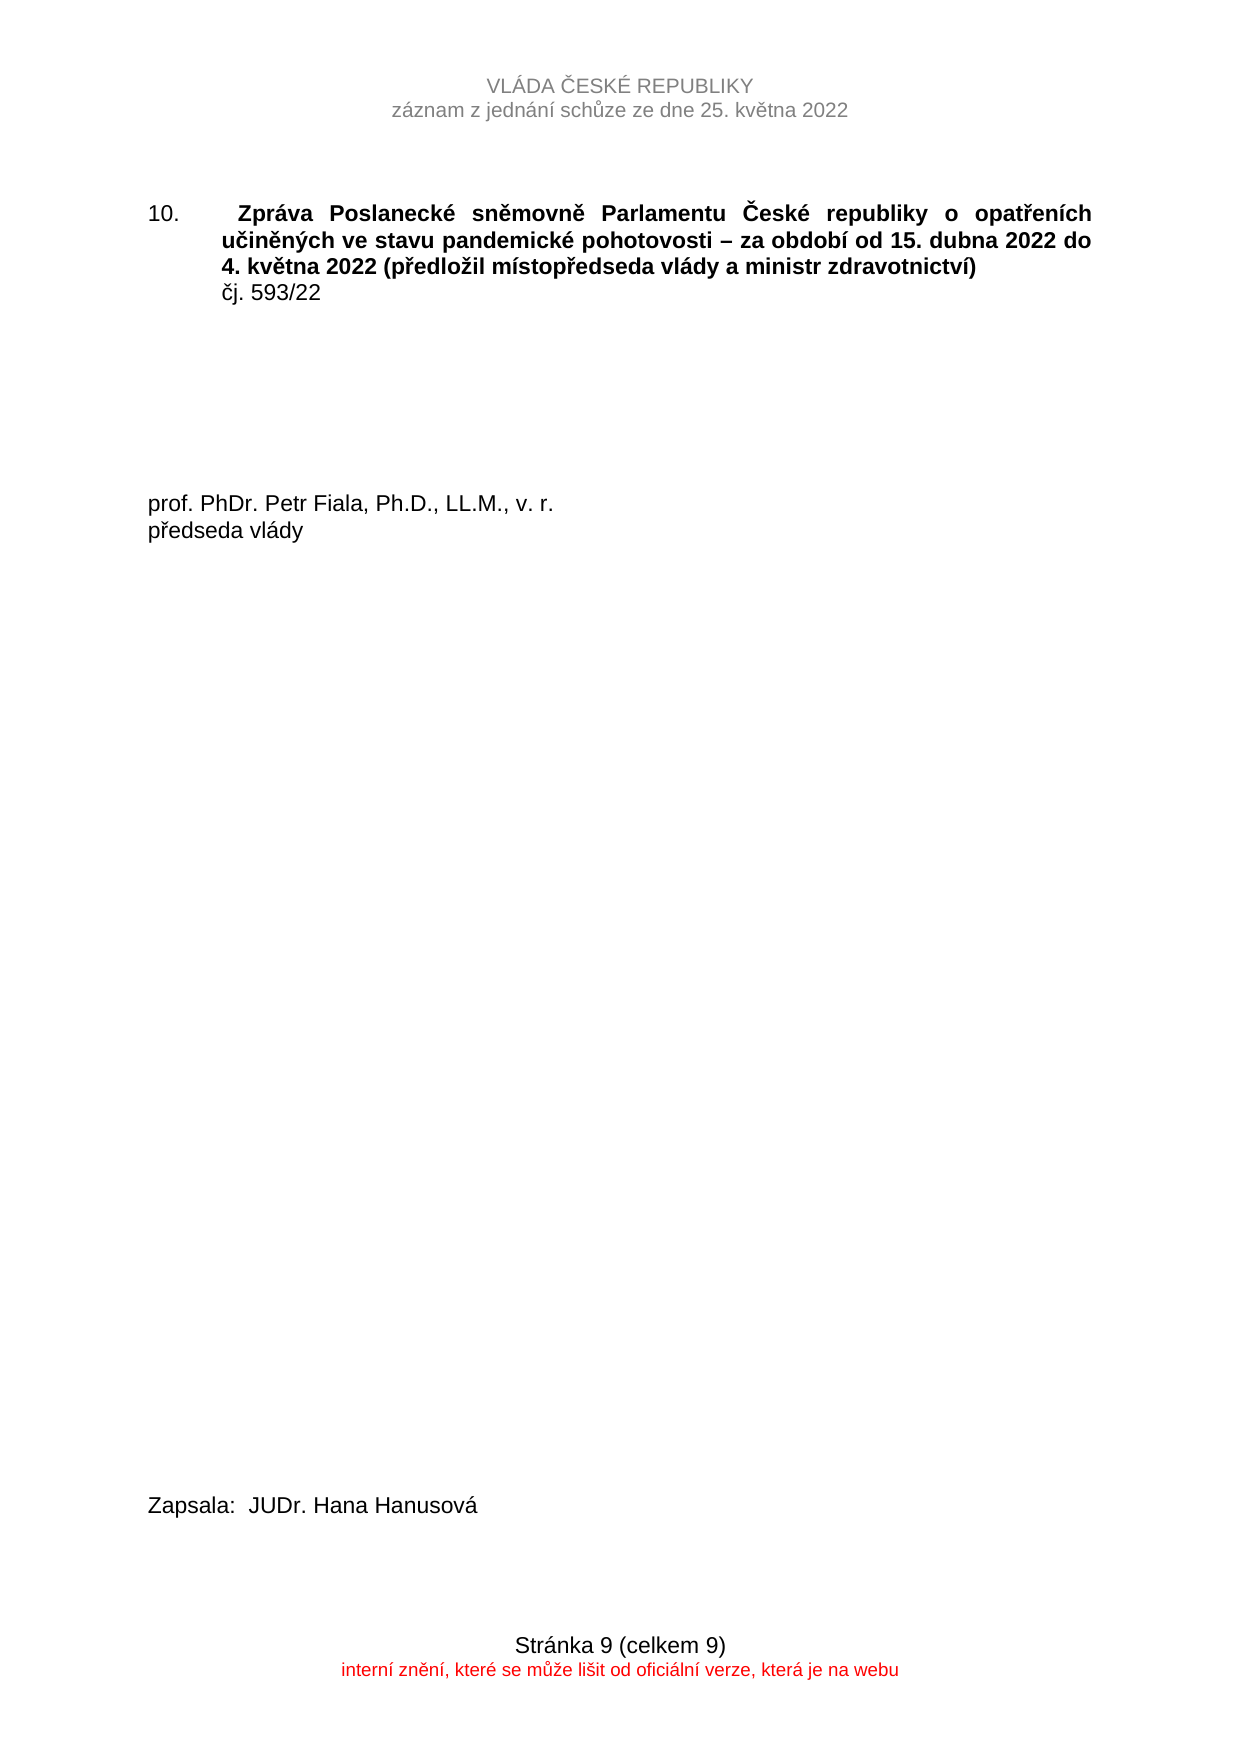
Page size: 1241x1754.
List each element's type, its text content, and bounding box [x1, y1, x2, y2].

text předseda vlády [148, 517, 1093, 543]
text Zapsala: JUDr. Hana Hanusová [148, 1492, 1093, 1518]
text prof. PhDr. Petr Fiala, Ph.D., LL.M., v. r. [148, 490, 1093, 517]
text čj. 593/22 [148, 279, 1093, 306]
text 10. Zpráva Poslanecké sněmovně Parlamentu České republiky o opatřeních učiněných ve stavu pandemické pohotovosti – za období od 15. dubna 2022 do 4. května 2022 (předložil místopředseda vlády a ministr zdravotnictví) [148, 200, 1093, 279]
